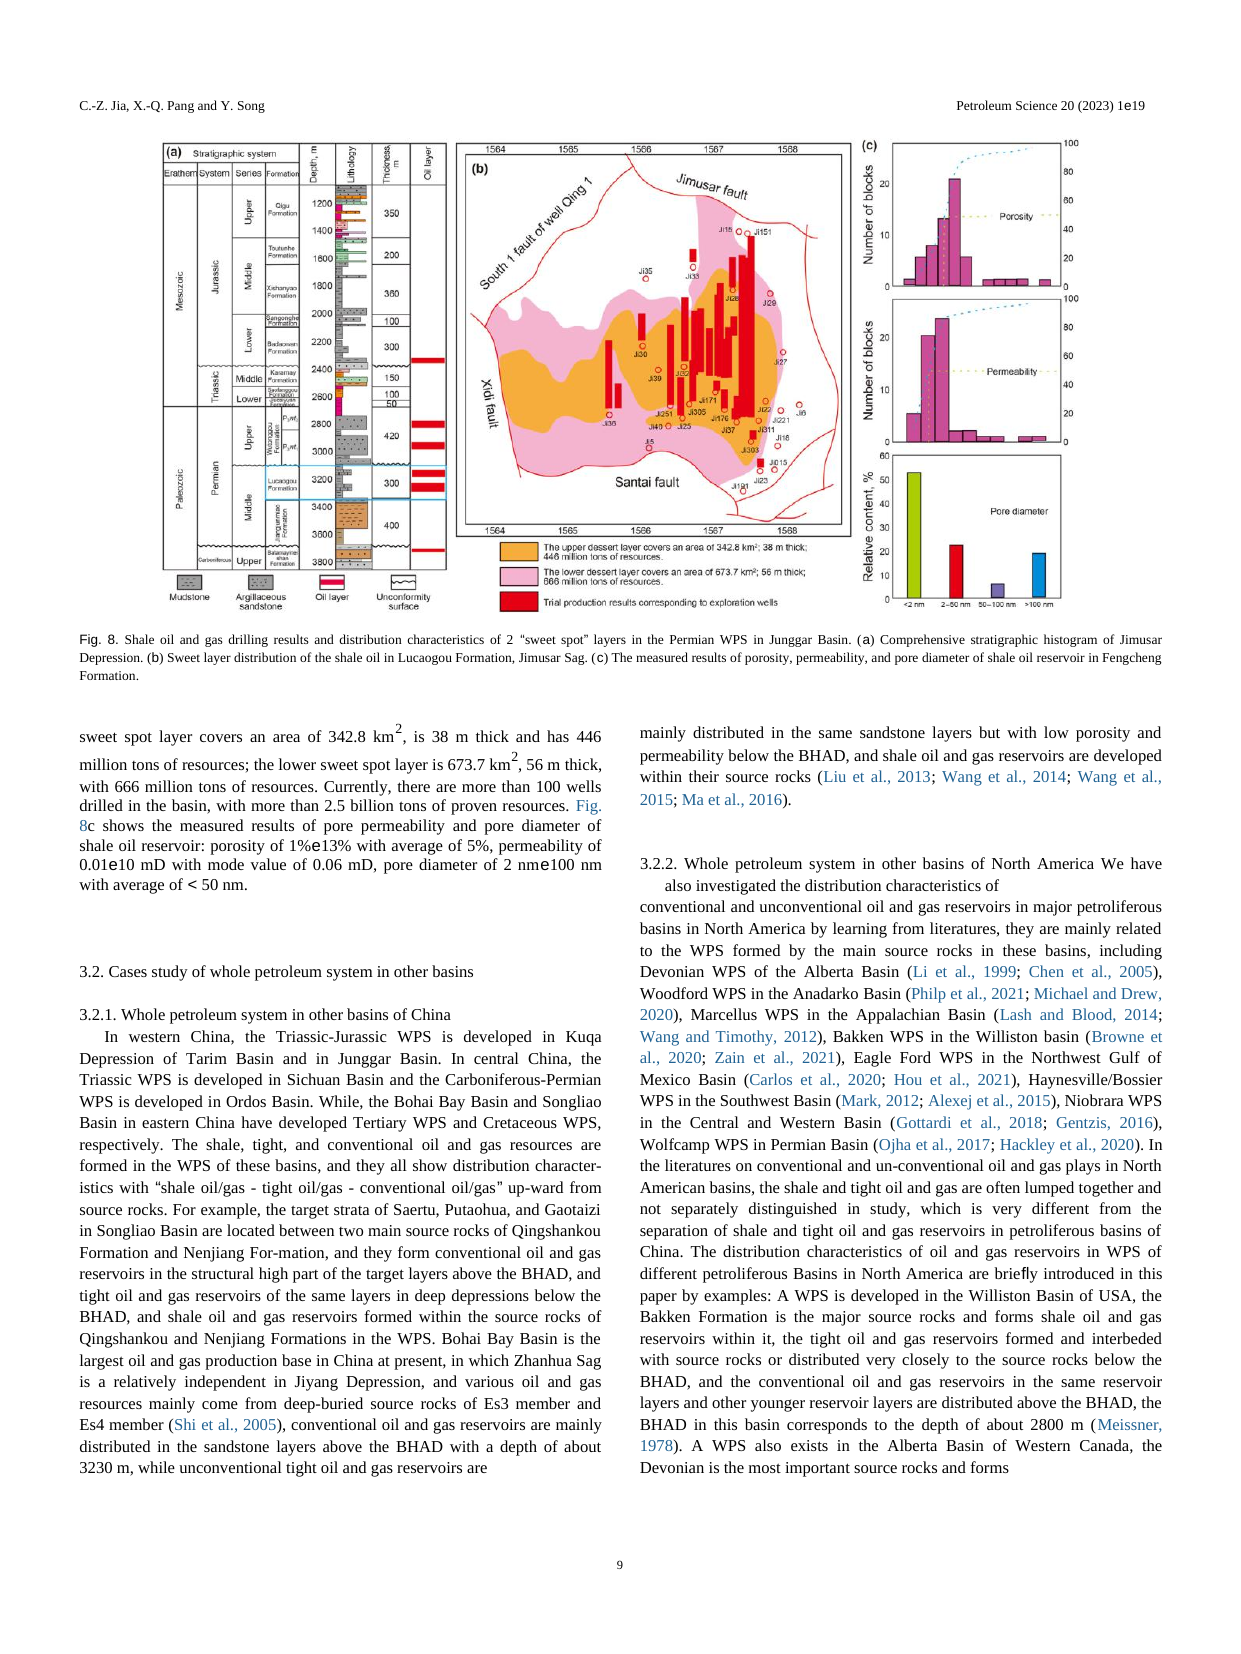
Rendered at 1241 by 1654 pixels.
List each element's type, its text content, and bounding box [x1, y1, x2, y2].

text 3.2.2. Whole petroleum system in other basins of North America We have also investigated the distribution characteristics of [640, 854, 1162, 895]
text 3.2. Cases study of whole petroleum system in other basins [79, 962, 602, 981]
text mainly distributed in the same sandstone layers but with low porosity and permeability below the BHAD, and shale oil and gas reservoirs are developed within their source rocks (Liu et al., 2013; Wang et al., 2014; Wang et al., 2015; Ma et al., 2016). [639, 723, 1162, 808]
text Fig. 8. Shale oil and gas drilling results and distribution characteristics of 2 “sweet spot” layers in the Permian WPS in Junggar Basin. (a) Comprehensive stratigraphic histogram of Jimusar Depression. (b) Sweet layer distribution of the shale oil in Lucaogou Formation, Jimusar Sag. (c) The measured results of porosity, permeability, and pore diameter of shale oil reservoir in Fengcheng Formation. [79, 632, 1162, 683]
picture [161, 138, 1079, 613]
text C.-Z. Jia, X.-Q. Pang and Y. Song Petroleum Science 20 (2023) 1e19 [79, 97, 1162, 113]
text 3.2.1. Whole petroleum system in other basins of China [79, 1005, 602, 1024]
text In western China, the Triassic-Jurassic WPS is developed in Kuqa Depression of Tarim Basin and in Junggar Basin. In central China, the Triassic WPS is developed in Sichuan Basin and the Carboniferous-Permian WPS is developed in Ordos Basin. While, the Bohai Bay Basin and Songliao Basin in eastern China have developed Tertiary WPS and Cretaceous WPS, respectively. The shale, tight, and conventional oil and gas resources are formed in the WPS of these basins, and they all show distribution character-istics with “shale oil/gas - tight oil/gas - conventional oil/gas” up-ward from source rocks. For example, the target strata of Saertu, Putaohua, and Gaotaizi in Songliao Basin are located between two main source rocks of Qingshankou Formation and Nenjiang For-mation, and they form conventional oil and gas reservoirs in the structural high part of the target layers above the BHAD, and tight oil and gas reservoirs of the same layers in deep depressions below the BHAD, and shale oil and gas reservoirs formed within the source rocks of Qingshankou and Nenjiang Formations in the WPS. Bohai Bay Basin is the largest oil and gas production base in China at present, in which Zhanhua Sag is a relatively independent in Jiyang Depression, and various oil and gas resources mainly come from deep-buried source rocks of Es3 member and Es4 member (Shi et al., 2005), conventional oil and gas reservoirs are mainly distributed in the sandstone layers above the BHAD with a depth of about 3230 m, while unconventional tight oil and gas reservoirs are [79, 1027, 602, 1477]
text conventional and unconventional oil and gas reservoirs in major petroliferous basins in North America by learning from literatures, they are mainly related to the WPS formed by the main source rocks in these basins, including Devonian WPS of the Alberta Basin (Li et al., 1999; Chen et al., 2005), Woodford WPS in the Anadarko Basin (Philp et al., 2021; Michael and Drew, 2020), Marcellus WPS in the Appalachian Basin (Lash and Blood, 2014; Wang and Timothy, 2012), Bakken WPS in the Williston basin (Browne et al., 2020; Zain et al., 2021), Eagle Ford WPS in the Northwest Gulf of Mexico Basin (Carlos et al., 2020; Hou et al., 2021), Haynesville/Bossier WPS in the Southwest Basin (Mark, 2012; Alexej et al., 2015), Niobrara WPS in the Central and Western Basin (Gottardi et al., 2018; Gentzis, 2016), Wolfcamp WPS in Permian Basin (Ojha et al., 2017; Hackley et al., 2020). In the literatures on conventional and un-conventional oil and gas plays in North American basins, the shale and tight oil and gas are often lumped together and not separately distinguished in study, which is very different from the separation of shale and tight oil and gas reservoirs in petroliferous basins of China. The distribution characteristics of oil and gas reservoirs in WPS of different petroliferous Basins in North America are briefly introduced in this paper by examples: A WPS is developed in the Williston Basin of USA, the Bakken Formation is the major source rocks and forms shale oil and gas reservoirs within it, the tight oil and gas reservoirs formed and interbeded with source rocks or distributed very closely to the source rocks below the BHAD, and the conventional oil and gas reservoirs in the same reservoir layers and other younger reservoir layers are distributed above the BHAD, the BHAD in this basin corresponds to the depth of about 2800 m (Meissner, 1978). A WPS also exists in the Alberta Basin of Western Canada, the Devonian is the most important source rocks and forms [639, 897, 1162, 1477]
text 9 [79, 1558, 1160, 1572]
text sweet spot layer covers an area of 342.8 km2, is 38 m thick and has 446 million tons of resources; the lower sweet spot layer is 673.7 km2, 56 m thick, with 666 million tons of resources. Currently, there are more than 100 wells drilled in the basin, with more than 2.5 billion tons of proven resources. Fig. 8c shows the measured results of pore permeability and pore diameter of shale oil reservoir: porosity of 1%e13% with average of 5%, permeability of 0.01e10 mD with mode value of 0.06 mD, pore diameter of 2 nme100 nm with average of < 50 nm. [79, 720, 602, 894]
